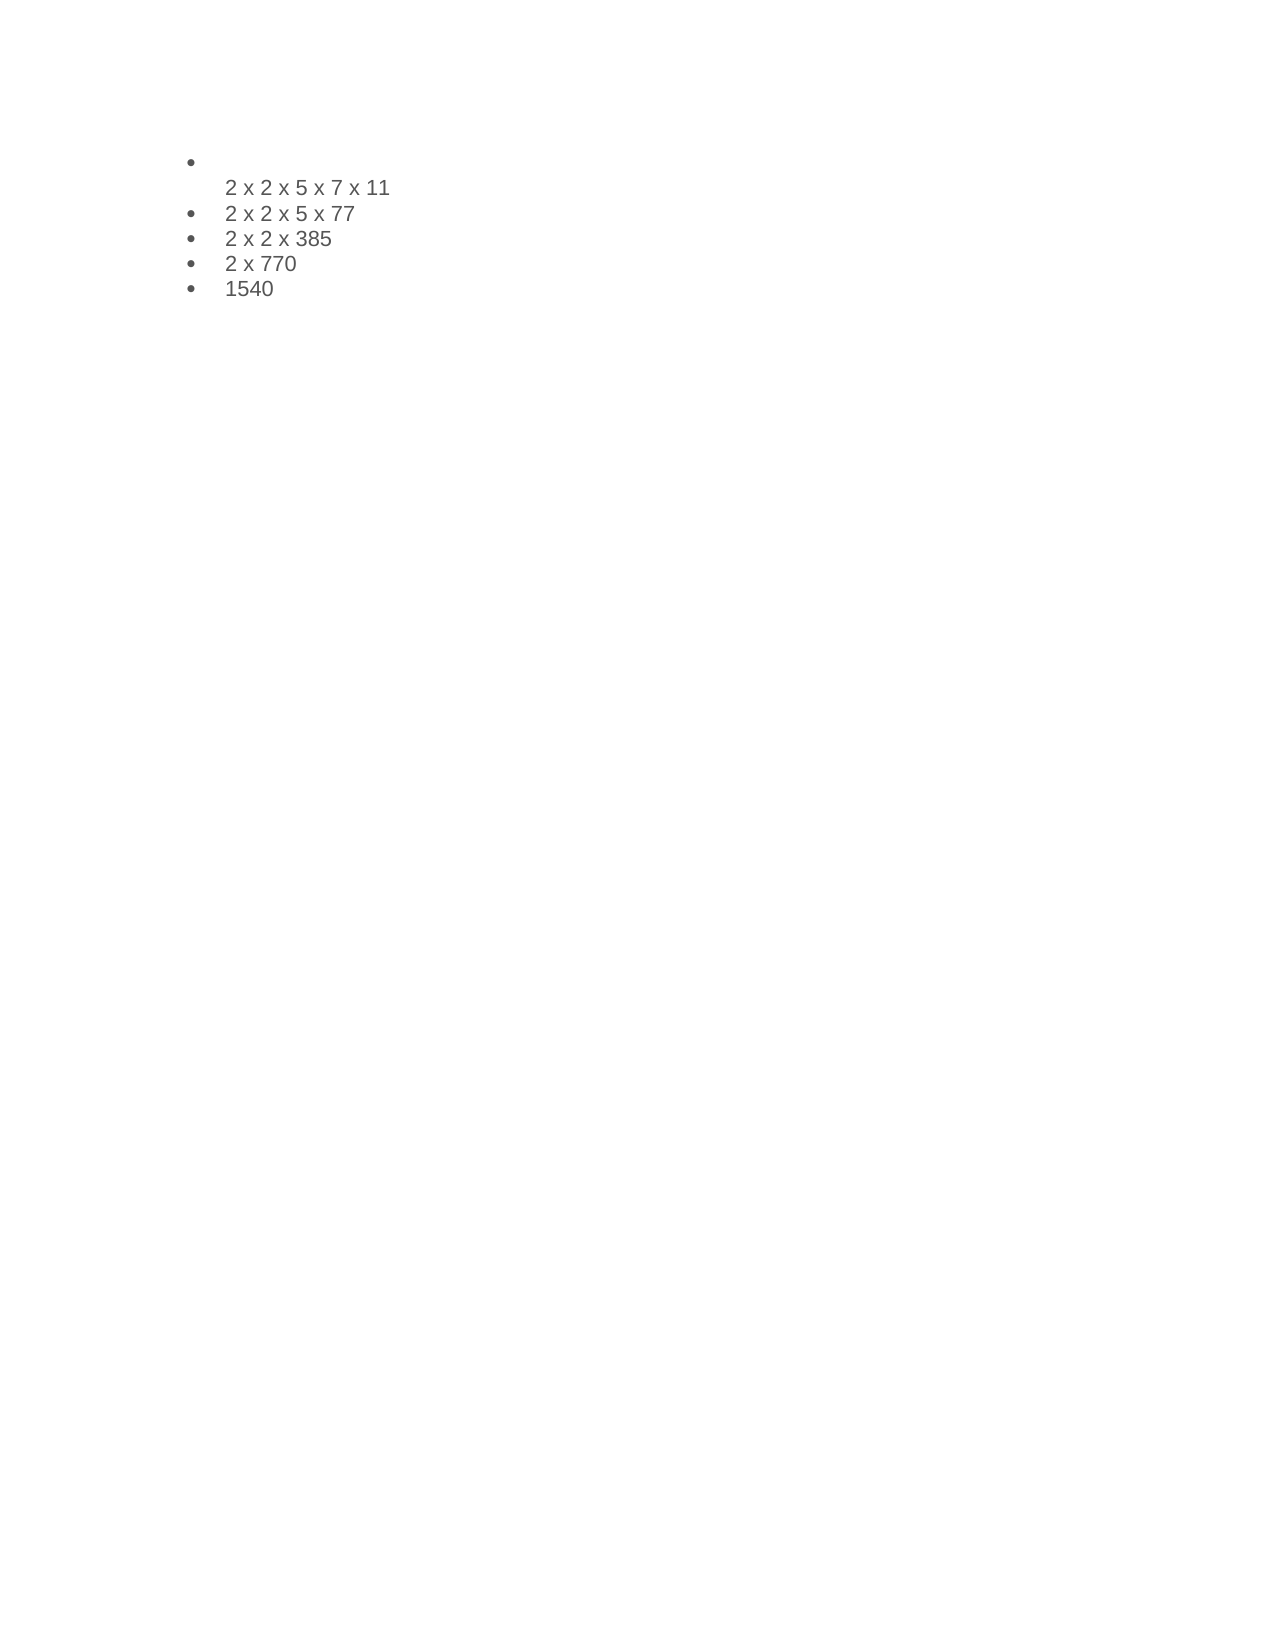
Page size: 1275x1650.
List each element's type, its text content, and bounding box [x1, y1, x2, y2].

list 1540 [187, 276, 1125, 301]
list 2 x 2 x 385 [187, 226, 1125, 251]
list 2 x 770 [187, 251, 1125, 276]
list 2 x 2 x 5 x 77 [187, 200, 1125, 226]
list 2 x 2 x 5 x 7 x 11 [187, 150, 1125, 200]
